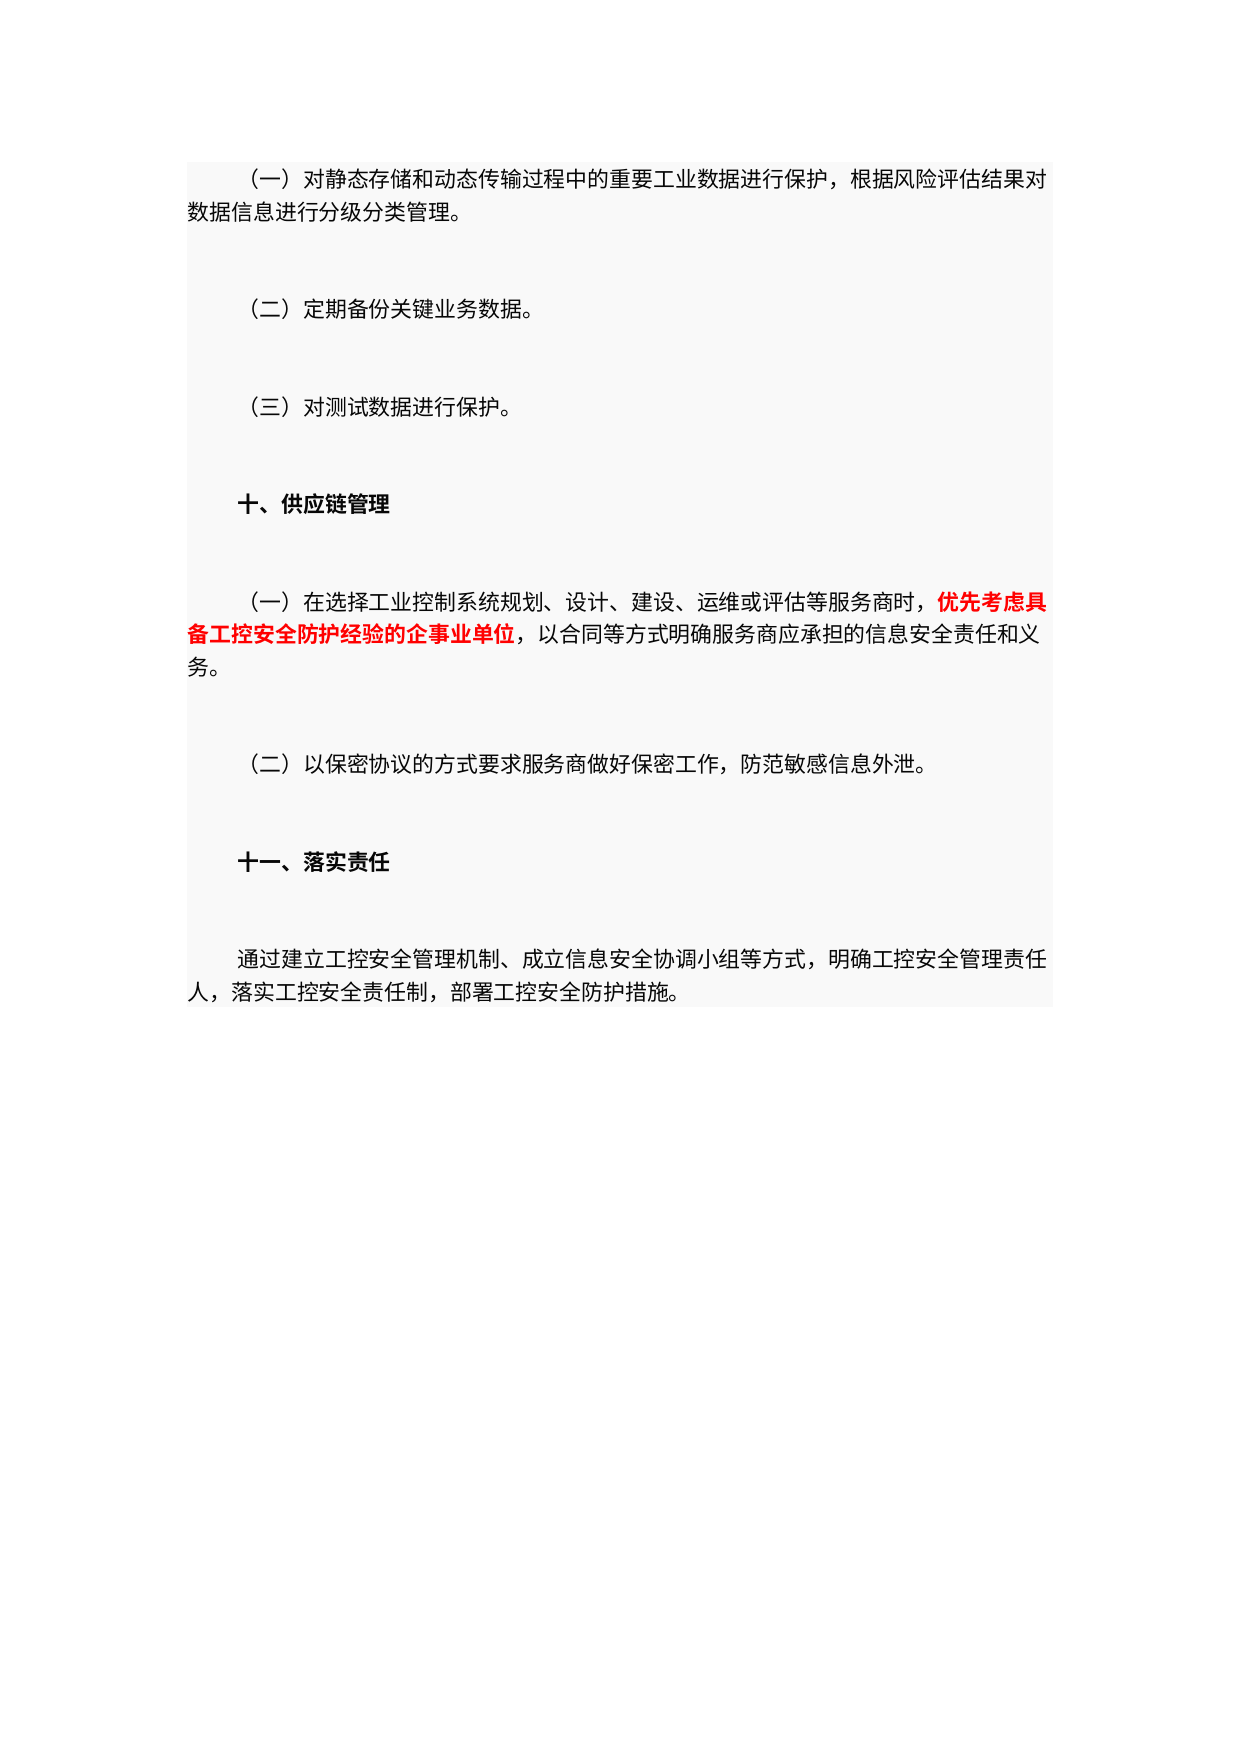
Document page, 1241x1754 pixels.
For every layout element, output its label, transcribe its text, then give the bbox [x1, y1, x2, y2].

text （二）定期备份关键业务数据。 [187, 292, 1053, 324]
text 十一、落实责任 [187, 844, 1053, 877]
text （一）在选择工业控制系统规划、设计、建设、运维或评估等服务商时，优先考虑具备工控安全防护经验的企事业单位，以合同等方式明确服务商应承担的信息安全责任和义务。 [187, 584, 1053, 682]
text （三）对测试数据进行保护。 [187, 389, 1053, 422]
text 通过建立工控安全管理机制、成立信息安全协调小组等方式，明确工控安全管理责任人，落实工控安全责任制，部署工控安全防护措施。 [187, 942, 1053, 1007]
text （一）对静态存储和动态传输过程中的重要工业数据进行保护，根据风险评估结果对数据信息进行分级分类管理。 [187, 162, 1053, 227]
text 十、供应链管理 [187, 487, 1053, 519]
text （二）以保密协议的方式要求服务商做好保密工作，防范敏感信息外泄。 [187, 747, 1053, 779]
